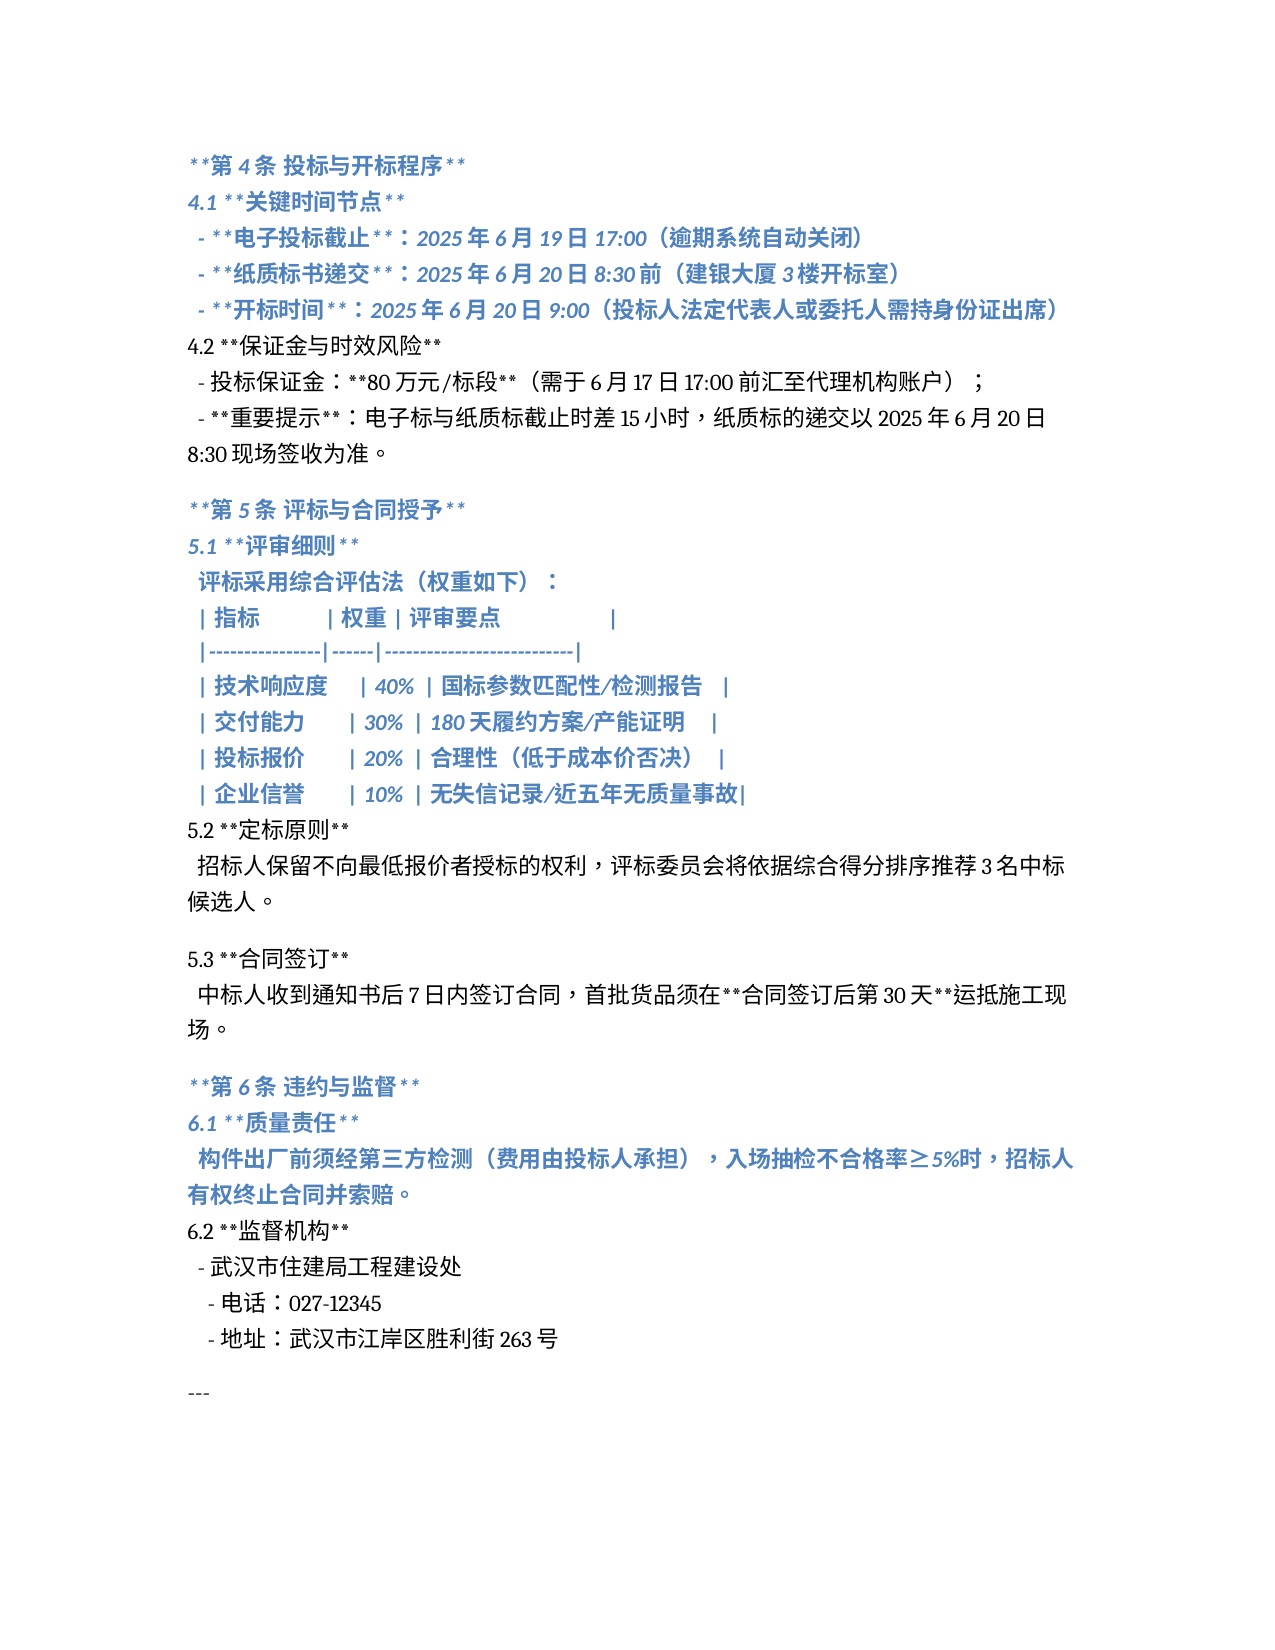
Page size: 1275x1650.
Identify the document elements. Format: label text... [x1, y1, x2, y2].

text 5.2 **定标原则** 招标人保留不向最低报价者授标的权利，评标委员会将依据综合得分排序推荐3名中标候选人。 [187, 814, 1087, 917]
text --- [187, 1379, 1087, 1406]
text 6.2 **监督机构** - 武汉市住建局工程建设处 - 电话：027-12345 - 地址：武汉市江岸区胜利街263号 [187, 1215, 1087, 1354]
subtitle **第6条 违约与监督** 6.1 **质量责任** 构件出厂前须经第三方检测（费用由投标人承担），入场抽检不合格率≥5%时，招标人有权终止合同并索赔。 [187, 1071, 1087, 1210]
subtitle **第5条 评标与合同授予** 5.1 **评审细则** 评标采用综合评估法（权重如下）： | 指标 | 权重 | 评审要点 | |----------------|------|---------------------------| | 技术响应度 | 40% | 国标参数匹配性/检测报告 | | 交付能力 | 30% | 180天履约方案/产能证明 | | 投标报价 | 20% | 合理性（低于成本价否决） | | 企业信誉 | 10% | 无失信记录/近五年无质量事故| [187, 494, 1087, 809]
text 5.3 **合同签订** 中标人收到通知书后7日内签订合同，首批货品须在**合同签订后第30天**运抵施工现场。 [187, 943, 1087, 1046]
text 4.2 **保证金与时效风险** - 投标保证金：**80万元/标段**（需于6月17日17:00前汇至代理机构账户）； - **重要提示**：电子标与纸质标截止时差15小时，纸质标的递交以2025年6月20日8:30现场签收为准。 [187, 330, 1087, 469]
subtitle **第4条 投标与开标程序** 4.1 **关键时间节点** - **电子投标截止**：2025年6月19日17:00（逾期系统自动关闭） - **纸质标书递交**：2025年6月20日8:30前（建银大厦3楼开标室） - **开标时间**：2025年6月20日9:00（投标人法定代表人或委托人需持身份证出席） [187, 150, 1087, 325]
